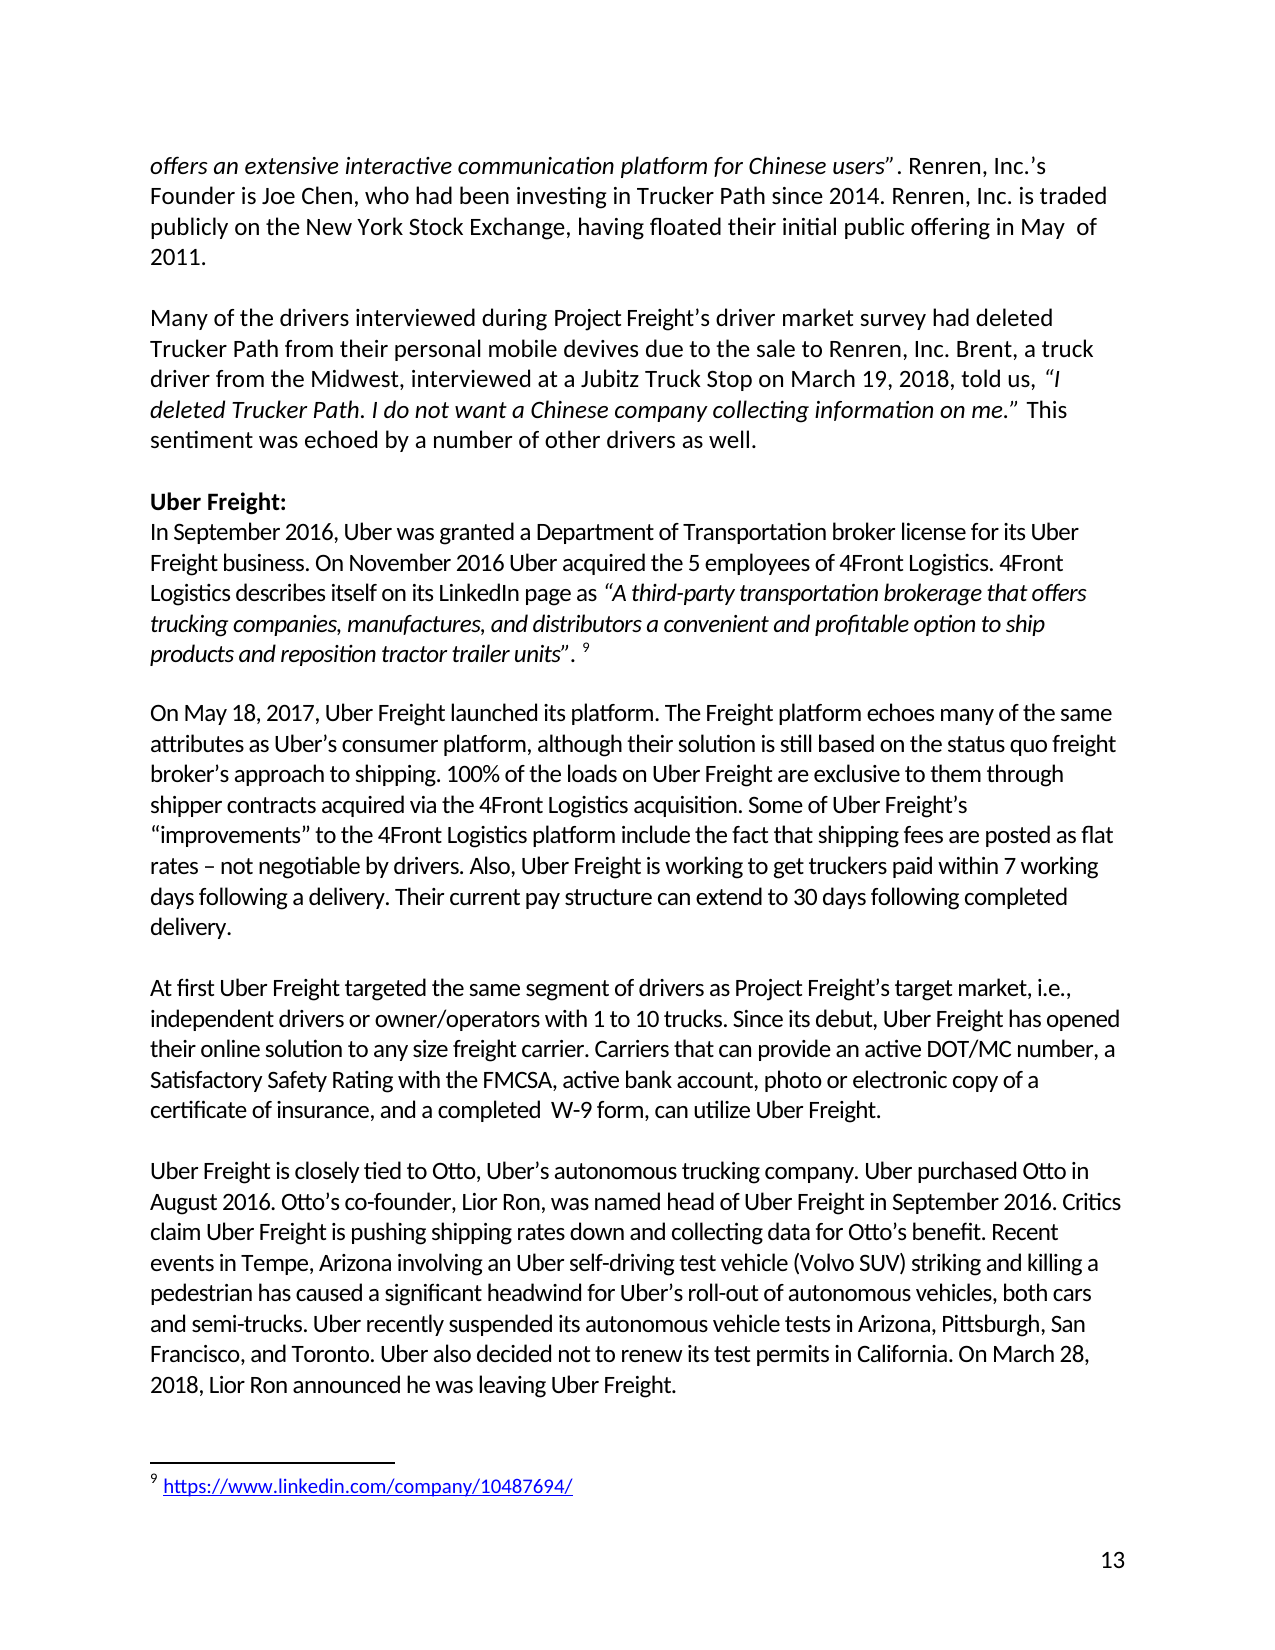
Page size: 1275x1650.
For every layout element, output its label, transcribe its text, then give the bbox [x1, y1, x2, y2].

text At first Uber Freight targeted the same segment of drivers as Project Freight drivers or owner/operators with 1 to 10 trucks. Since its debut Uber Freight has opened their online solution to any size freight carrier. Carriers that can provide an active DOT/MC umber, a Satisfactory Safety Rating with the FMCSA, active ank ccount, hoto or electronic opy of ertificate of nsurance and a completed W-9 form can utilize Uber Freight. [150, 972, 1125, 1125]
text September 2016, Uber was granted a Department of Transportation broker license for its Uber Freight business. n November 2016 Uber acquired the 5 employees of 4Front Logistics. 4Front Logistics describes itself on its LinkedIn page as “ third-party transportation brokerage that offer trucking companies, manufactures, and distributors a convenient and profitable option to ship products and reposition tractor trailer units”. [150, 516, 1125, 669]
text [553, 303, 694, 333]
text Uber Freight is closely tied to Otto, Uber’s autonomous trucking company. Uber purchased Otto August 2016. Otto’s co-founder, Lior Ron, was named head of Uber Freight in September 2016. Critics claim Uber Freight is pushing shipping rates down and collecting data for Otto’s benefit. Recent events in Tempe, Arizona involving an Uber self-driving test vehicle (Volvo SUV) striking and killing a pedestrian has caused significant Uber’s rollout of autonomous vehicles, both cars and semi-trucks. Uber suspended its autonomous vehicle test in Arizona, Pittsburgh, San Francisco and Toronto. Uber also decided not to renew its test permits in California. On March 28, 2018, Lior Ron announced he was leaving Uber Freight. [150, 1155, 1125, 1399]
text On May 18, 2017, Uber Freight launched platform echo m of the same attributes consumer platform, although their solution is still based on broker’s approach to . [150, 698, 1125, 942]
text any drivers interviewed Project Freightha deleted Trucker Path due to the sale. Brent, a truck driver from the Midwest interviewed at Jubitz onMarch 19 , “I deleted Trucker Path. I do not want a Chinese company collecting information on me.” This was echoed a number of [757, 303, 1125, 455]
